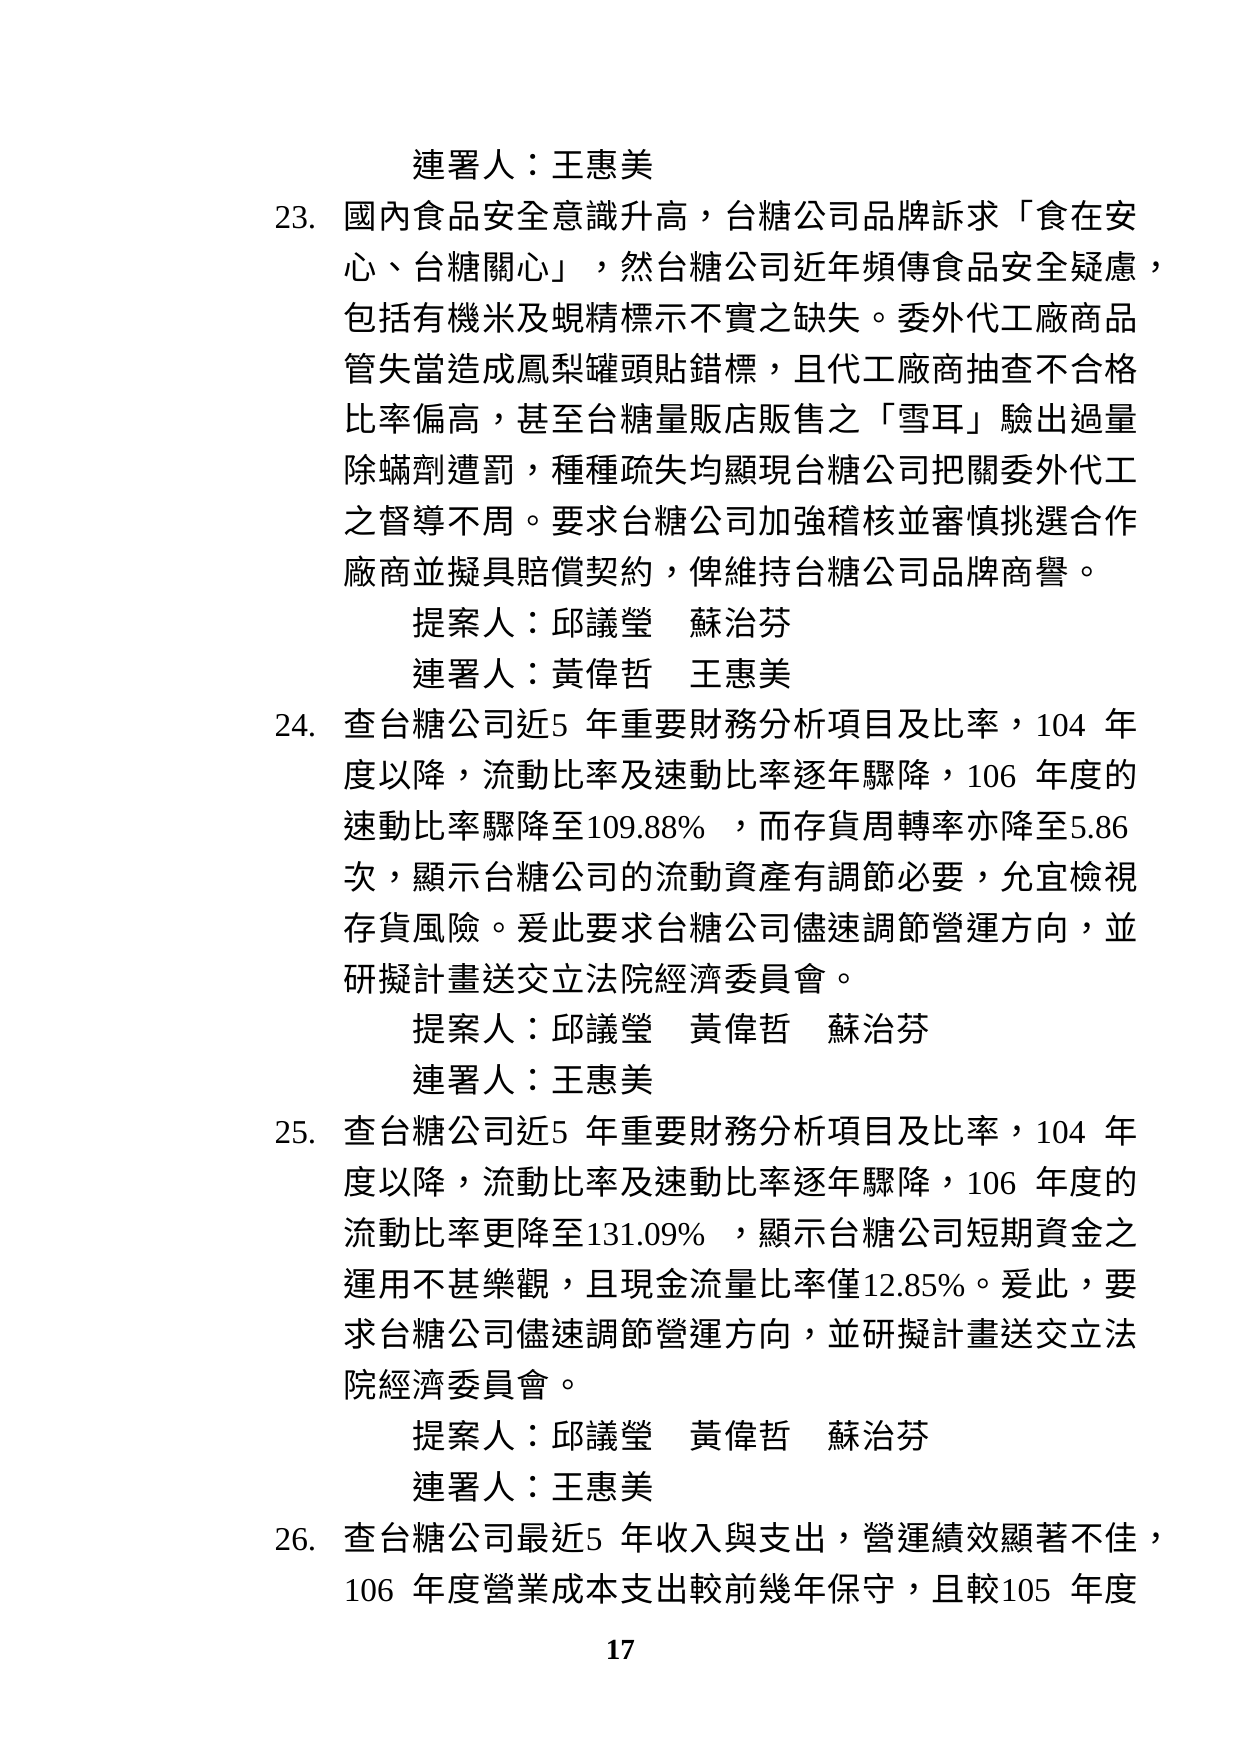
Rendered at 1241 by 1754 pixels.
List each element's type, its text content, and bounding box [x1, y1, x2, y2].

text 提案人：邱議瑩 蘇治芬 [378, 595, 1035, 646]
text 提案人：邱議瑩 黃偉哲 蘇治芬 [378, 1409, 1035, 1459]
list 國內食品安全意識升高，台糖公司品牌訴求「食在安心、台糖關心」，然台糖公司近年頻傳食品安全疑慮，包括有機米及蜆精標示不實之缺失。委外代工廠商品管失當造成鳳梨罐頭貼錯標，且代工廠商抽查不合格比率偏高，甚至台糖量販店販售之「雪耳」驗出過量除蟎劑遭罰，種種疏失均顯現台糖公司把關委外代工之督導不周。要求台糖公司加強稽核並審慎挑選合作廠商並擬具賠償契約，俾維持台糖公司品牌商譽。 [264, 189, 1139, 595]
text 提案人：邱議瑩 黃偉哲 蘇治芬 [378, 1002, 1035, 1053]
text 連署人：王惠美 [378, 1459, 1035, 1510]
list 查台糖公司近5年重要財務分析項目及比率，104年度以降，流動比率及速動比率逐年驟降，106年度的速動比率驟降至109.88%，而存貨周轉率亦降至5.86次，顯示台糖公司的流動資產有調節必要，允宜檢視存貨風險。爰此要求台糖公司儘速調節營運方向，並研擬計畫送交立法院經濟委員會。 [264, 697, 1139, 1002]
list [264, 1510, 1139, 1612]
text 連署人：王惠美 [378, 1053, 1035, 1104]
list 查台糖公司近5年重要財務分析項目及比率，104年度以降，流動比率及速動比率逐年驟降，106年度的流動比率更降至131.09%，顯示台糖公司短期資金之運用不甚樂觀，且現金流量比率僅12.85%。爰此，要求台糖公司儘速調節營運方向，並研擬計畫送交立法院經濟委員會。 [264, 1104, 1139, 1409]
text 連署人：黃偉哲 王惠美 [378, 646, 1035, 697]
text 連署人：王惠美 [378, 138, 1035, 189]
